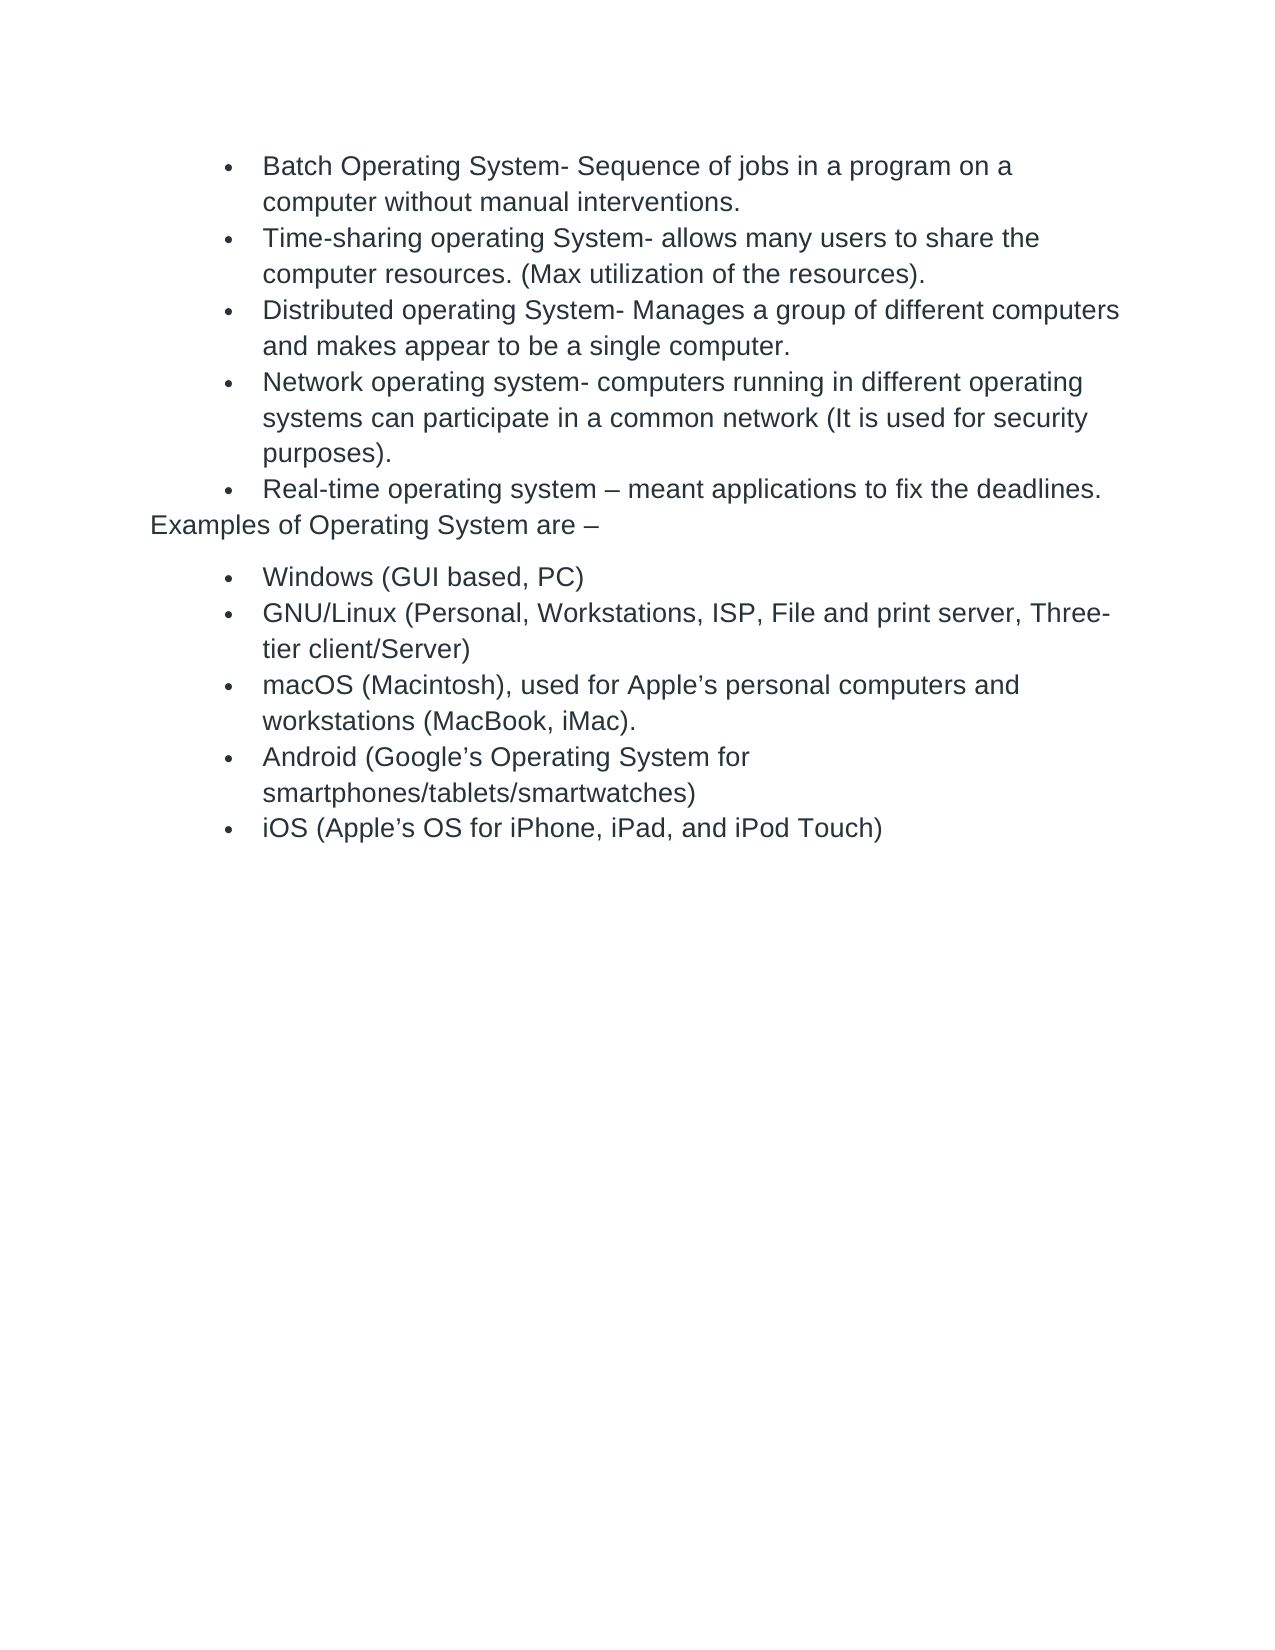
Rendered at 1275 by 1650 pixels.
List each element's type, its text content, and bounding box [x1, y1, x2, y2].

list Real-time operating system – meant applications to fix the deadlines. [225, 473, 1125, 505]
list GNU/Linux (Personal, Workstations, ISP, File and print server, Three-tier client/Server) [225, 597, 1125, 664]
text Examples of Operating System are – [150, 509, 1125, 541]
list Network operating system- computers running in different operating systems can participate in a common network (It is used for security purposes). [225, 366, 1125, 469]
list Distributed operating System- Manages a group of different computers and makes appear to be a single computer. [225, 294, 1125, 361]
list Android (Google’s Operating System for smartphones/tablets/smartwatches) [225, 741, 1125, 808]
list Time-sharing operating System- allows many users to share the computer resources. (Max utilization of the resources). [225, 222, 1125, 289]
list iOS (Apple’s OS for iPhone, iPad, and iPod Touch) [225, 812, 1125, 844]
list macOS (Macintosh), used for Apple’s personal computers and workstations (MacBook, iMac). [225, 669, 1125, 736]
list Batch Operating System- Sequence of jobs in a program on a computer without manual interventions. [225, 150, 1125, 217]
list Windows (GUI based, PC) [225, 561, 1125, 592]
